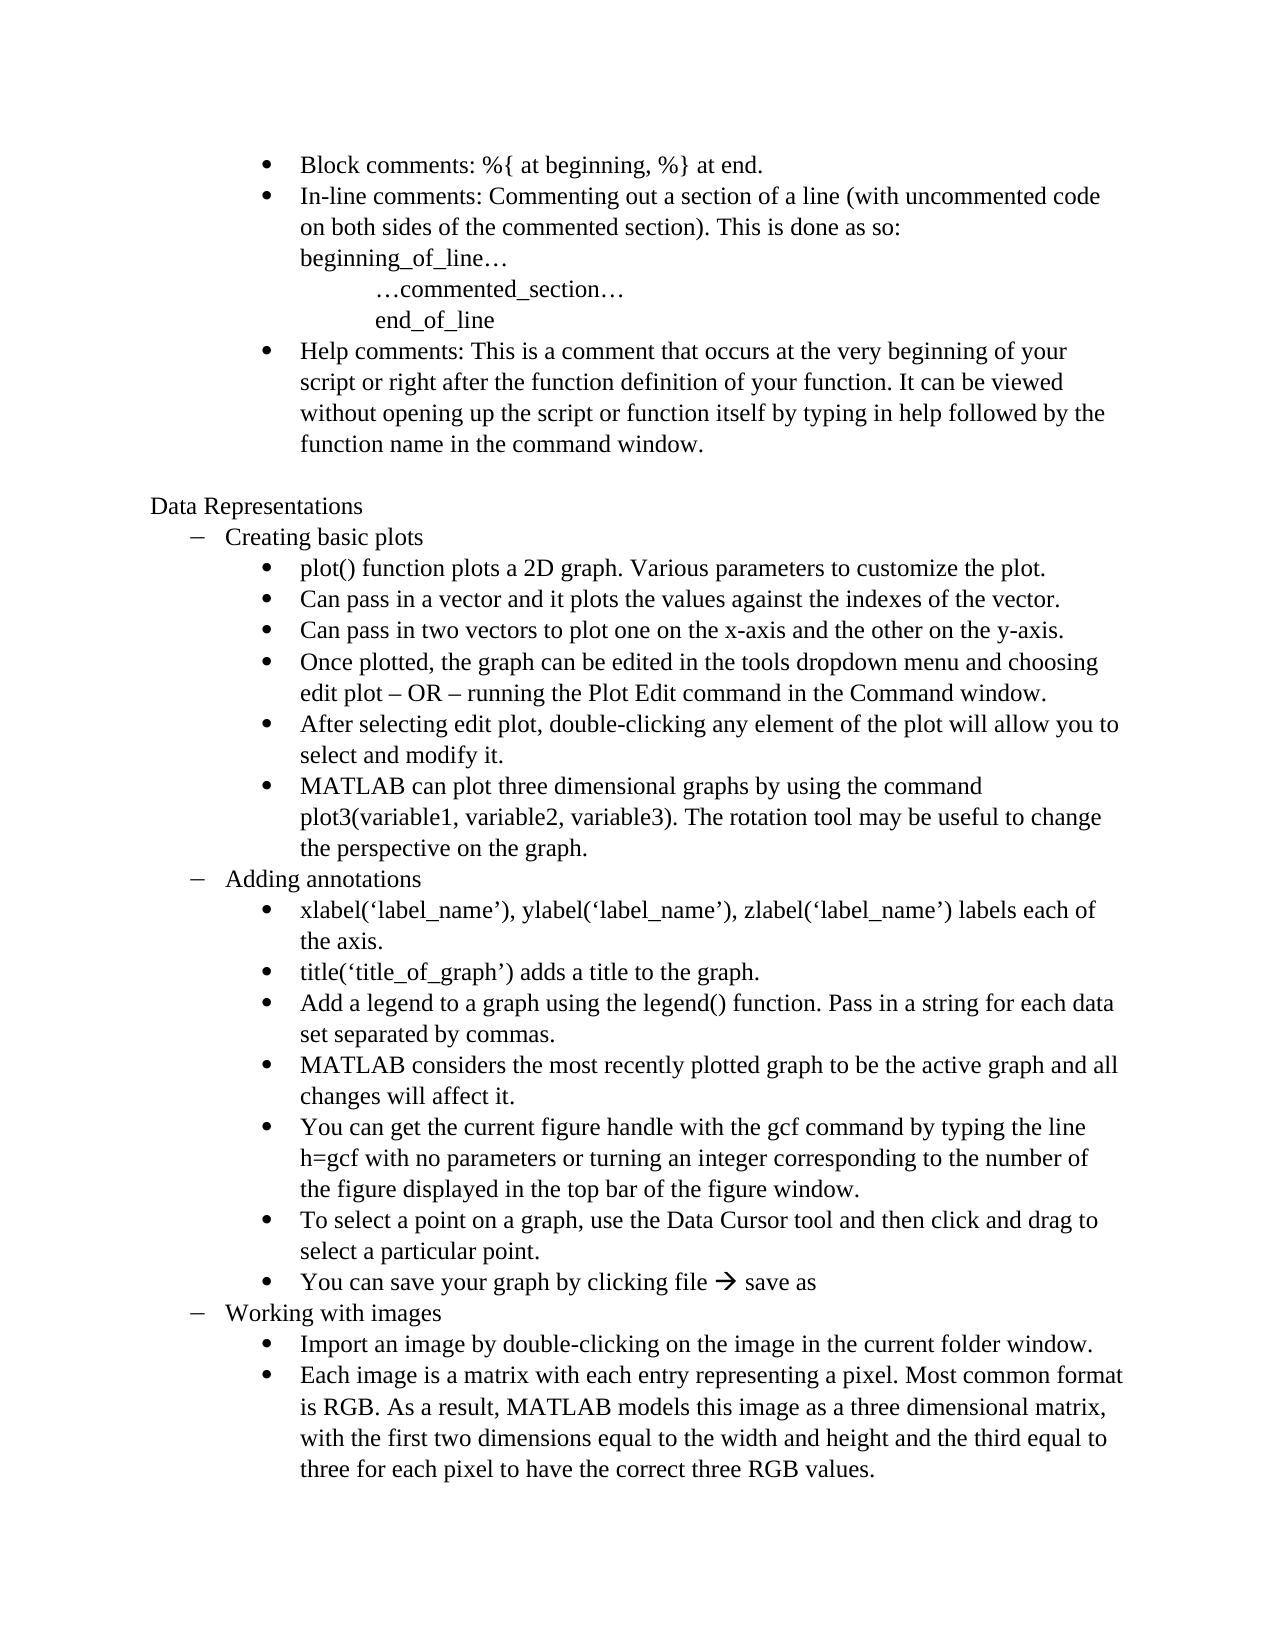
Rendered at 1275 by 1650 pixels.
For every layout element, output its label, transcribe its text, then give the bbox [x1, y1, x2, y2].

list …commented_section… [300, 274, 1125, 303]
list Can pass in a vector and it plots the values against the indexes of the vector. [262, 584, 1125, 613]
list Help comments: This is a comment that occurs at the very beginning of your script or right after the function definition of your function. It can be viewed without opening up the script or function itself by typing in help followed by the function name in the command window. [262, 336, 1125, 458]
list In-line comments: Commenting out a section of a line (with uncommented code on both sides of the commented section). This is done as so: [262, 181, 1125, 241]
list xlabel(‘label_name’), ylabel(‘label_name’), zlabel(‘label_name’) labels each of the axis. [262, 895, 1125, 955]
list MATLAB considers the most recently plotted graph to be the active graph and all changes will affect it. [262, 1050, 1125, 1110]
list Once plotted, the graph can be edited in the tools dropdown menu and choosing edit plot – OR – running the Plot Edit command in the Command window. [262, 647, 1125, 706]
list To select a point on a graph, use the Data Cursor tool and then click and drag to select a particular point. [262, 1205, 1125, 1265]
list You can save your graph by clicking file save as [262, 1267, 1125, 1296]
list beginning_of_line… [300, 243, 1125, 272]
list MATLAB can plot three dimensional graphs by using the command plot3(variable1, variable2, variable3). The rotation tool may be useful to change the perspective on the graph. [262, 771, 1125, 862]
list Import an image by double-clicking on the image in the current folder window. [262, 1329, 1125, 1358]
list Can pass in two vectors to plot one on the x-axis and the other on the y-axis. [262, 616, 1125, 644]
list Adding annotations [187, 864, 1125, 893]
text Data Representations [150, 491, 1125, 520]
list Add a legend to a graph using the legend() function. Pass in a string for each data set separated by commas. [262, 988, 1125, 1048]
list Block comments: %{ at beginning, %} at end. [262, 150, 1125, 179]
list Each image is a matrix with each entry representing a pixel. Most common format is RGB. As a result, MATLAB models this image as a three dimensional matrix, with the first two dimensions equal to the width and height and the third equal to three for each pixel to have the correct three RGB values. [262, 1361, 1125, 1482]
list Working with images [187, 1298, 1125, 1327]
list plot() function plots a 2D graph. Various parameters to customize the plot. [262, 553, 1125, 582]
list title(‘title_of_graph’) adds a title to the graph. [262, 957, 1125, 986]
list After selecting edit plot, double-clicking any element of the plot will allow you to select and modify it. [262, 709, 1125, 768]
list end_of_line [300, 305, 1125, 334]
list You can get the current figure handle with the gcf command by typing the line h=gcf with no parameters or turning an integer corresponding to the number of the figure displayed in the top bar of the figure window. [262, 1112, 1125, 1203]
list Creating basic plots [187, 522, 1125, 551]
